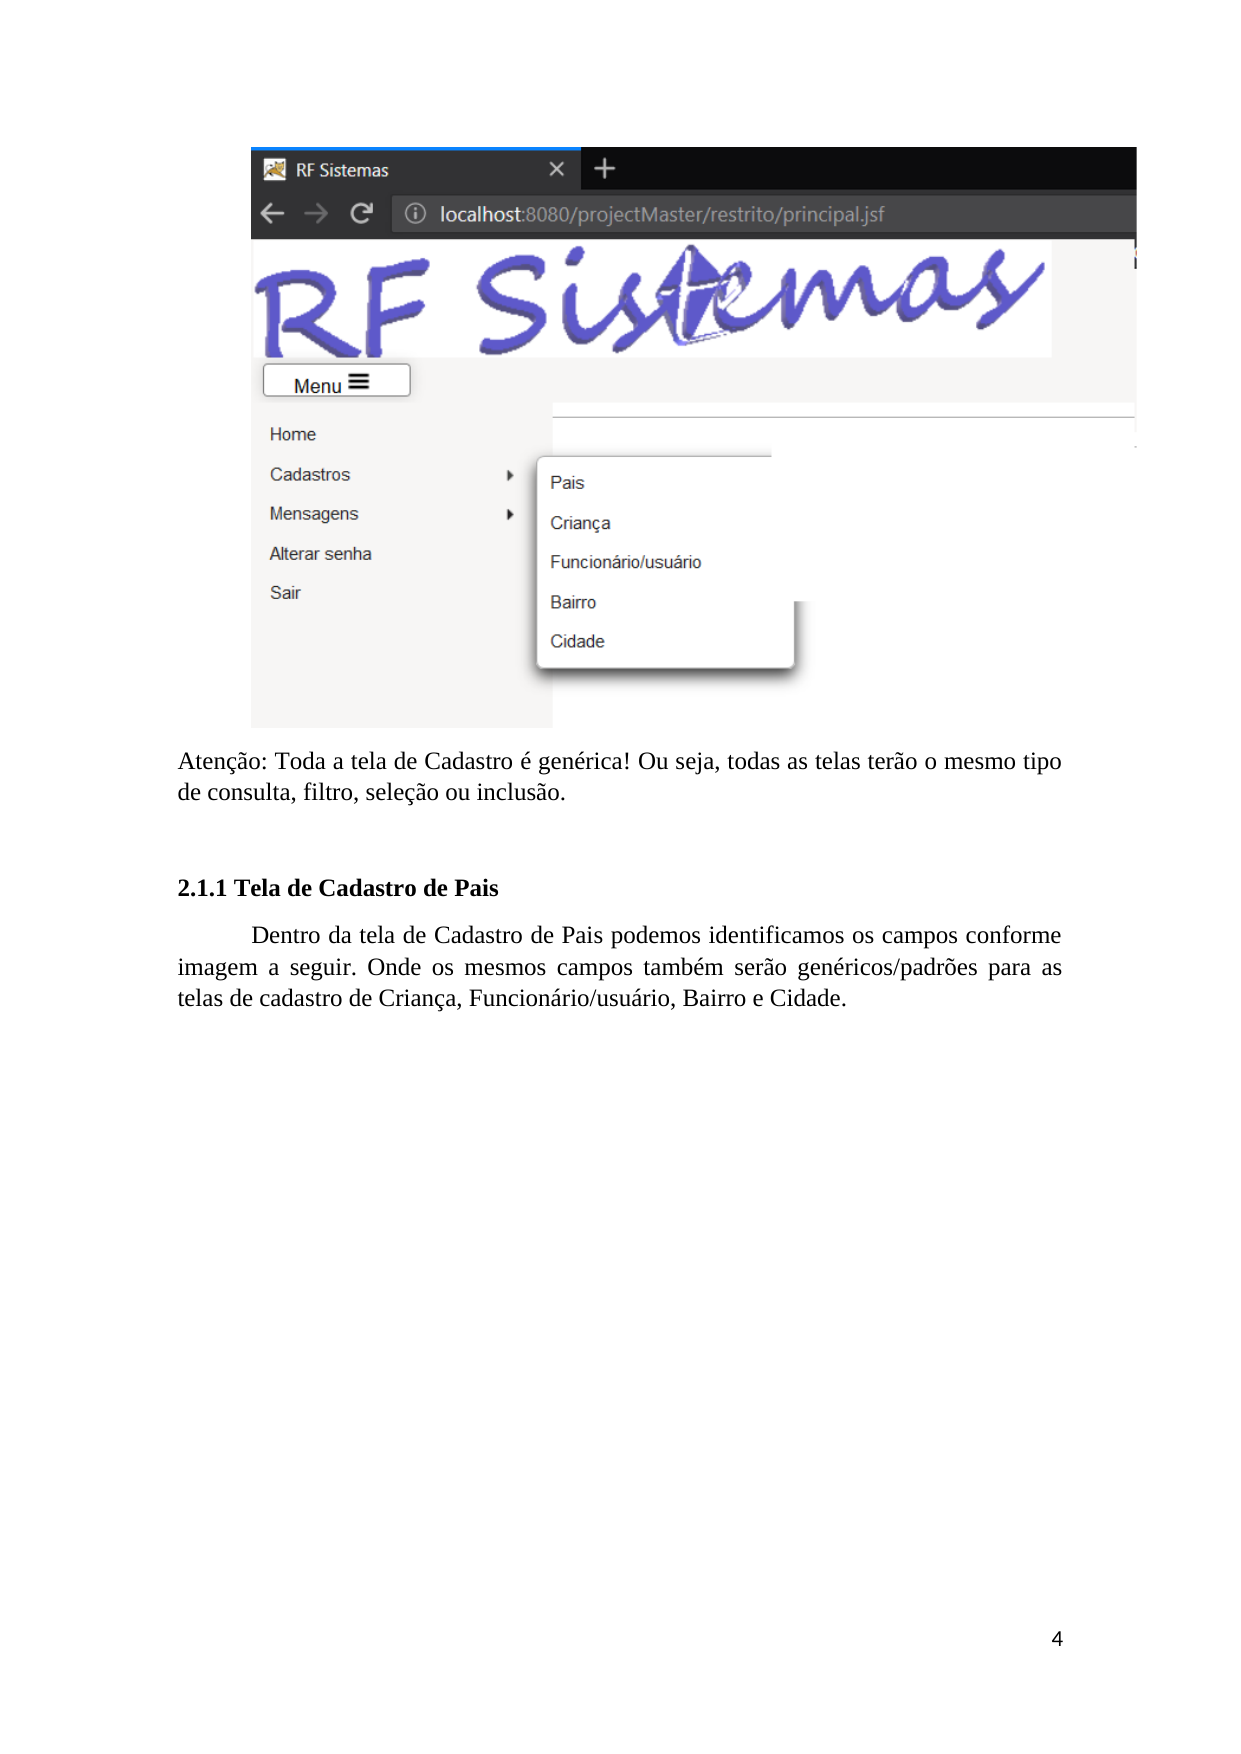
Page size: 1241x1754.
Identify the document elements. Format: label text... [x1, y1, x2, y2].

text 2.1.1 Tela de Cadastro de Pais [177, 873, 1063, 902]
text Atenção: Toda a tela de Cadastro é genérica! Ou seja, todas as telas terão o mesmo tipo de consulta, filtro, seleção ou inclusão. [177, 746, 1063, 806]
text Dentro da tela de Cadastro de Pais podemos identificamos os campos conforme imagem a seguir. Onde os mesmos campos também serão genéricos/padrões para as telas de cadastro de Criança, Funcionário/usuário, Bairro e Cidade. [177, 921, 1063, 1011]
picture [251, 147, 1137, 728]
